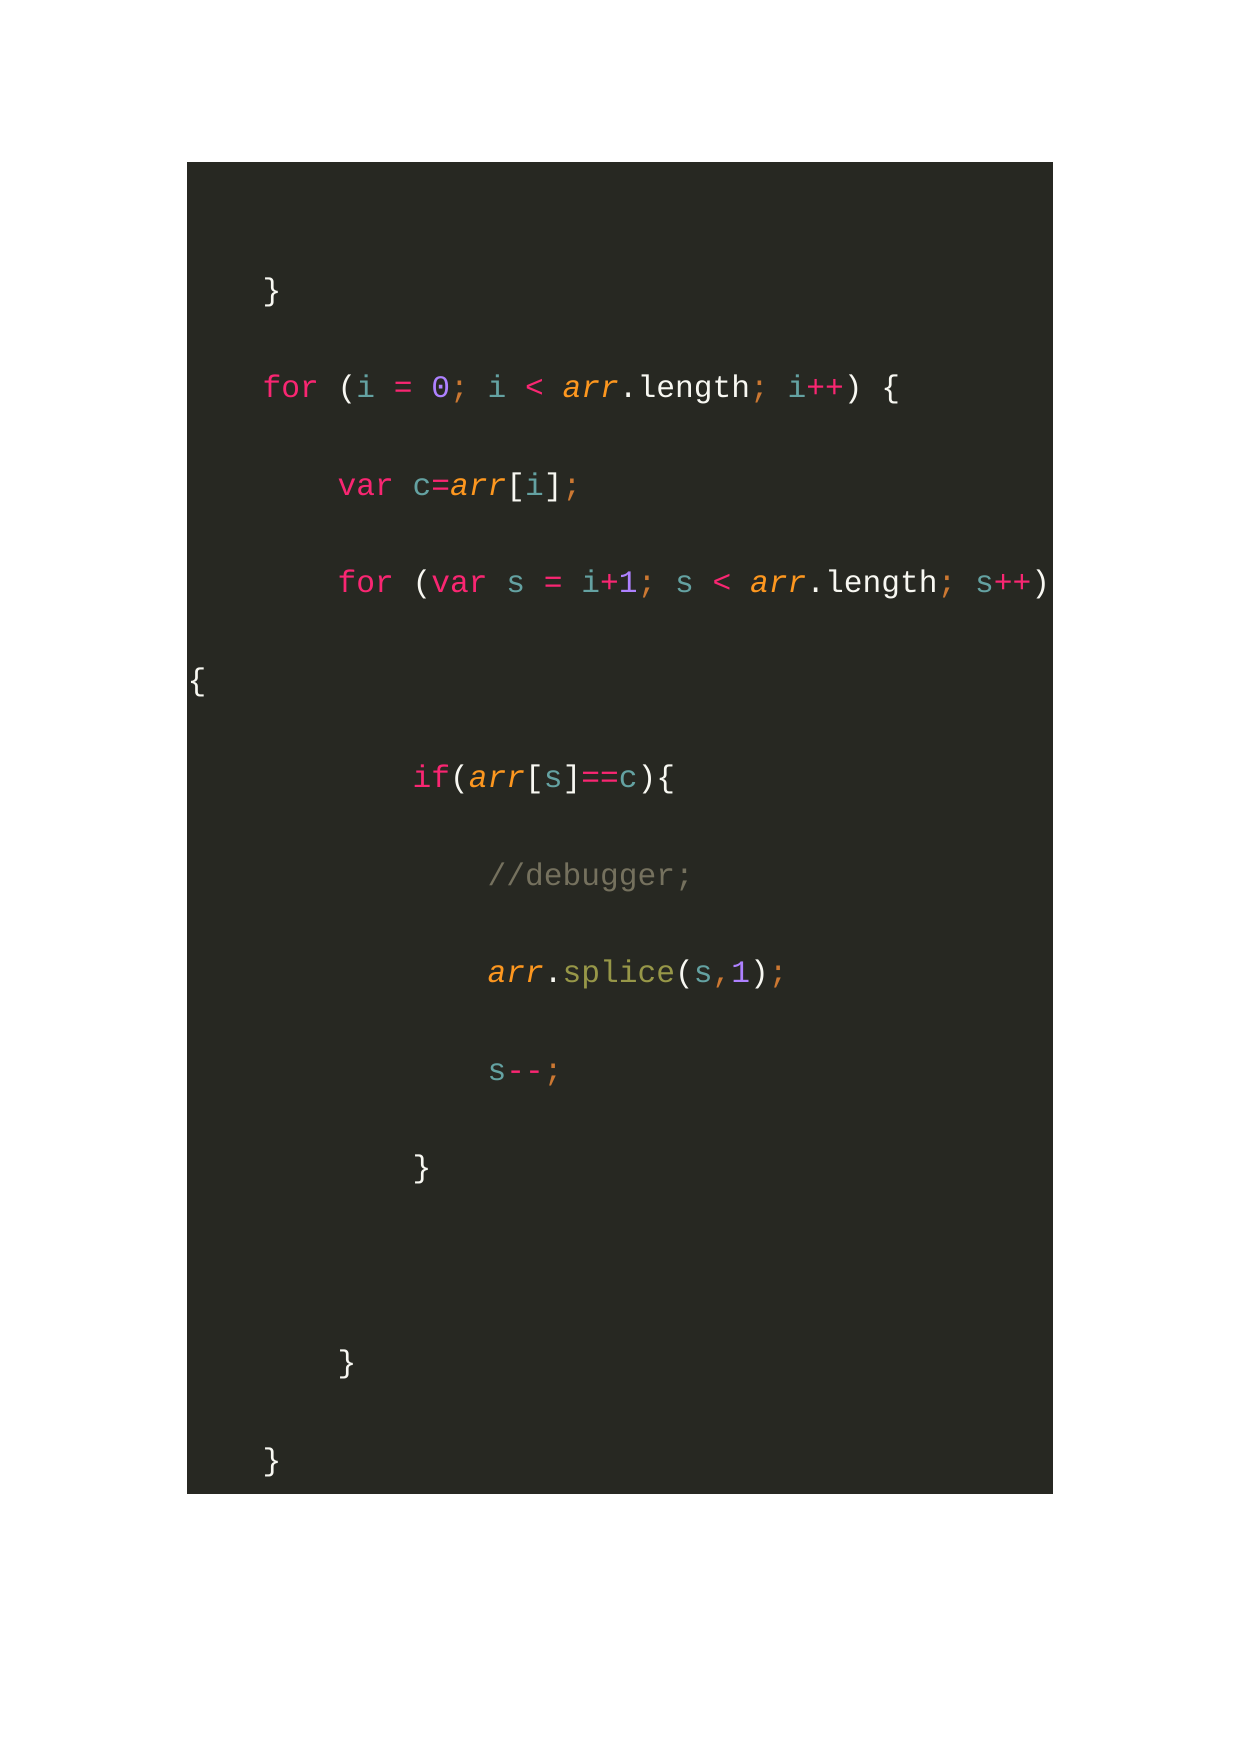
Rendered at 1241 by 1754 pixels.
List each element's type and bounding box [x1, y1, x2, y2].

text [187, 162, 1053, 1494]
